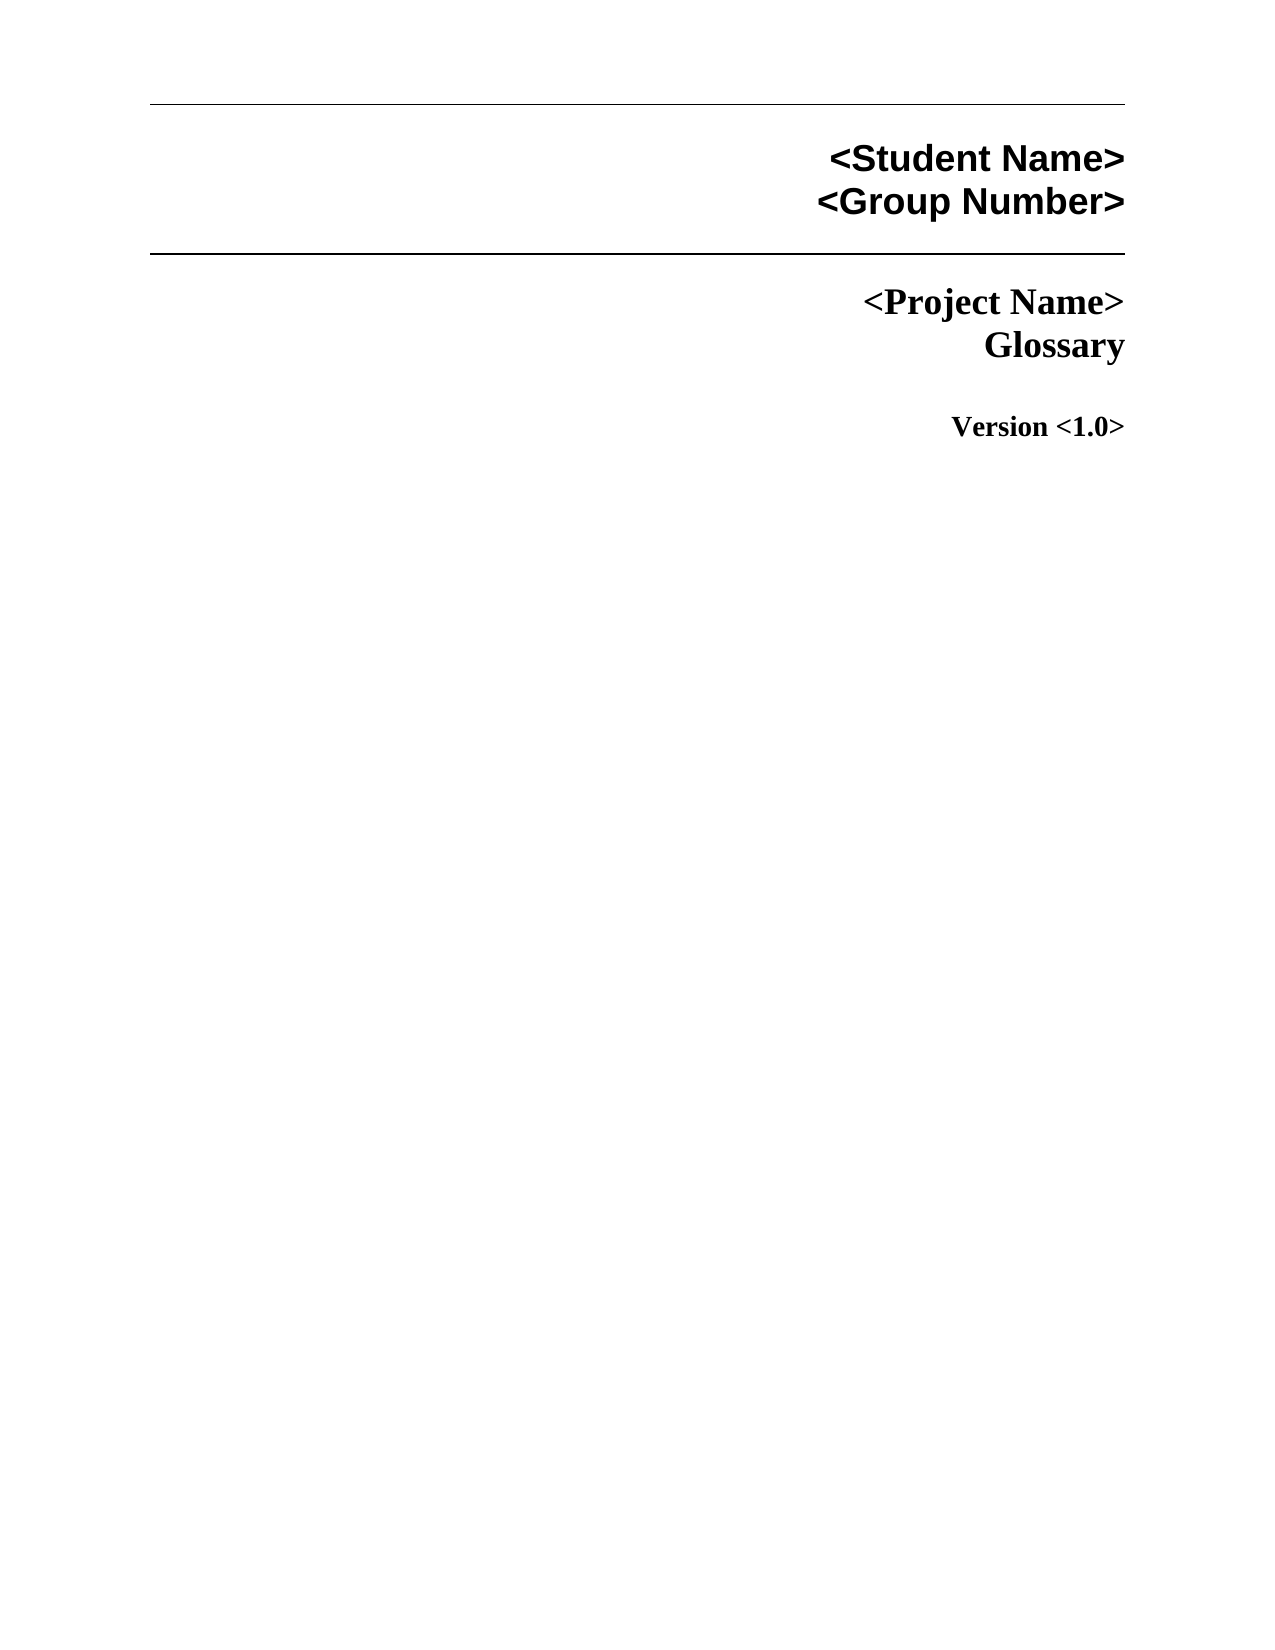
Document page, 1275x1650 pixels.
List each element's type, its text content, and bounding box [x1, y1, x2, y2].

title Version <1.0> [150, 409, 1125, 443]
title <Application for Sports Bookings> [150, 280, 1125, 323]
title Glossary [150, 323, 1125, 366]
